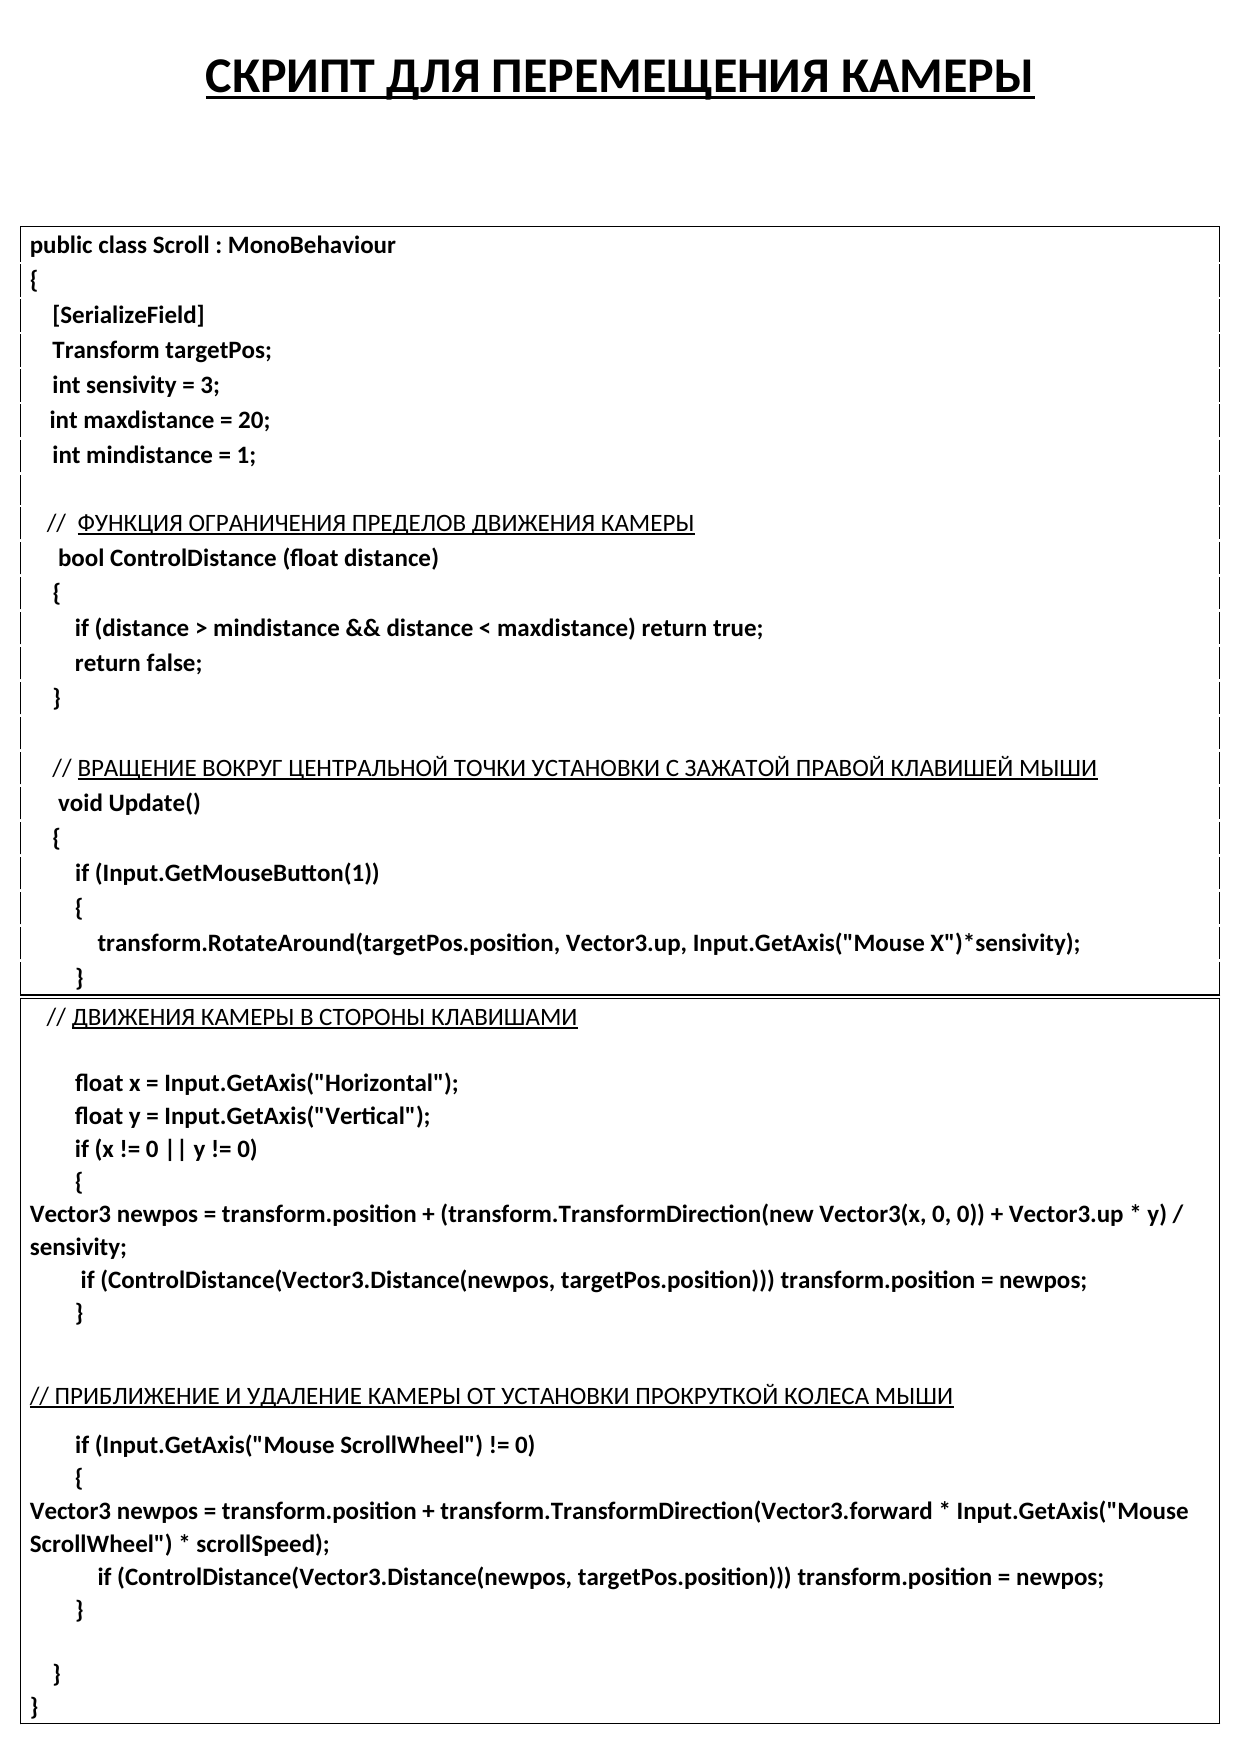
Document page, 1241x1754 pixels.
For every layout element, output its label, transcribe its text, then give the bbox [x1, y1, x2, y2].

text // ФУНКЦИЯ ОГРАНИЧЕНИЯ ПРЕДЕЛОВ ДВИЖЕНИЯ КАМЕРЫ [21, 507, 1219, 539]
text СКРИПТ ДЛЯ ПЕРЕМЕЩЕНИЯ КАМЕРЫ [29, 44, 1211, 105]
text return false; [21, 647, 1219, 679]
text } [21, 1591, 1219, 1624]
text bool ControlDistance (float distance) [21, 542, 1219, 574]
text if (distance > mindistance && distance < maxdistance) return true; [21, 612, 1219, 644]
text } [21, 1654, 1219, 1687]
text if (Input.GetMouseButton(1)) [21, 857, 1219, 889]
text int mindistance = 1; [20, 439, 1219, 472]
text int maxdistance = 20; [21, 404, 1219, 437]
text if (ControlDistance(Vector3.Distance(newpos, targetPos.position))) transform.position = newpos; [21, 1558, 1219, 1591]
text [SerializeField] [21, 299, 1219, 332]
text { [21, 1162, 1219, 1195]
text void Update() [21, 787, 1219, 819]
text int sensivity = 3; [21, 369, 1219, 402]
text if (x != 0 || y != 0) [21, 1129, 1219, 1162]
text { [21, 822, 1219, 854]
text public class Scroll : MonoBehaviour [21, 227, 1219, 262]
text { [21, 1459, 1219, 1492]
text transform.RotateAround(targetPos.position, Vector3.up, Input.GetAxis("Mouse X")*sensivity); [21, 927, 1219, 959]
text } [21, 1687, 1219, 1723]
text if (ControlDistance(Vector3.Distance(newpos, targetPos.position))) transform.position = newpos; [21, 1261, 1219, 1294]
text // ПРИБЛИЖЕНИЕ И УДАЛЕНИЕ КАМЕРЫ ОТ УСТАНОВКИ ПРОКРУТКОЙ КОЛЕСА МЫШИ [21, 1377, 1219, 1410]
text Transform targetPos; [21, 334, 1219, 367]
text { [21, 577, 1219, 609]
text Vector3 newpos = transform.position + (transform.TransformDirection(new Vector3(x, 0, 0)) + Vector3.up * y) / sensivity; [21, 1195, 1219, 1261]
text float x = Input.GetAxis("Horizontal"); [21, 1064, 1219, 1097]
text if (Input.GetAxis("Mouse ScrollWheel") != 0) [21, 1426, 1219, 1459]
text } [21, 682, 1219, 714]
text // ВРАЩЕНИЕ ВОКРУГ ЦЕНТРАЛЬНОЙ ТОЧКИ УСТАНОВКИ С ЗАЖАТОЙ ПРАВОЙ КЛАВИШЕЙ МЫШИ [21, 752, 1219, 784]
text { [21, 892, 1219, 924]
text // ДВИЖЕНИЯ КАМЕРЫ В СТОРОНЫ КЛАВИШАМИ [21, 999, 1219, 1032]
text Vector3 newpos = transform.position + transform.TransformDirection(Vector3.forward * Input.GetAxis("Mouse ScrollWheel") * scrollSpeed); [21, 1492, 1219, 1558]
text { [21, 264, 1219, 297]
text } [21, 962, 1219, 994]
text } [21, 1294, 1219, 1328]
text float y = Input.GetAxis("Vertical"); [21, 1097, 1219, 1129]
